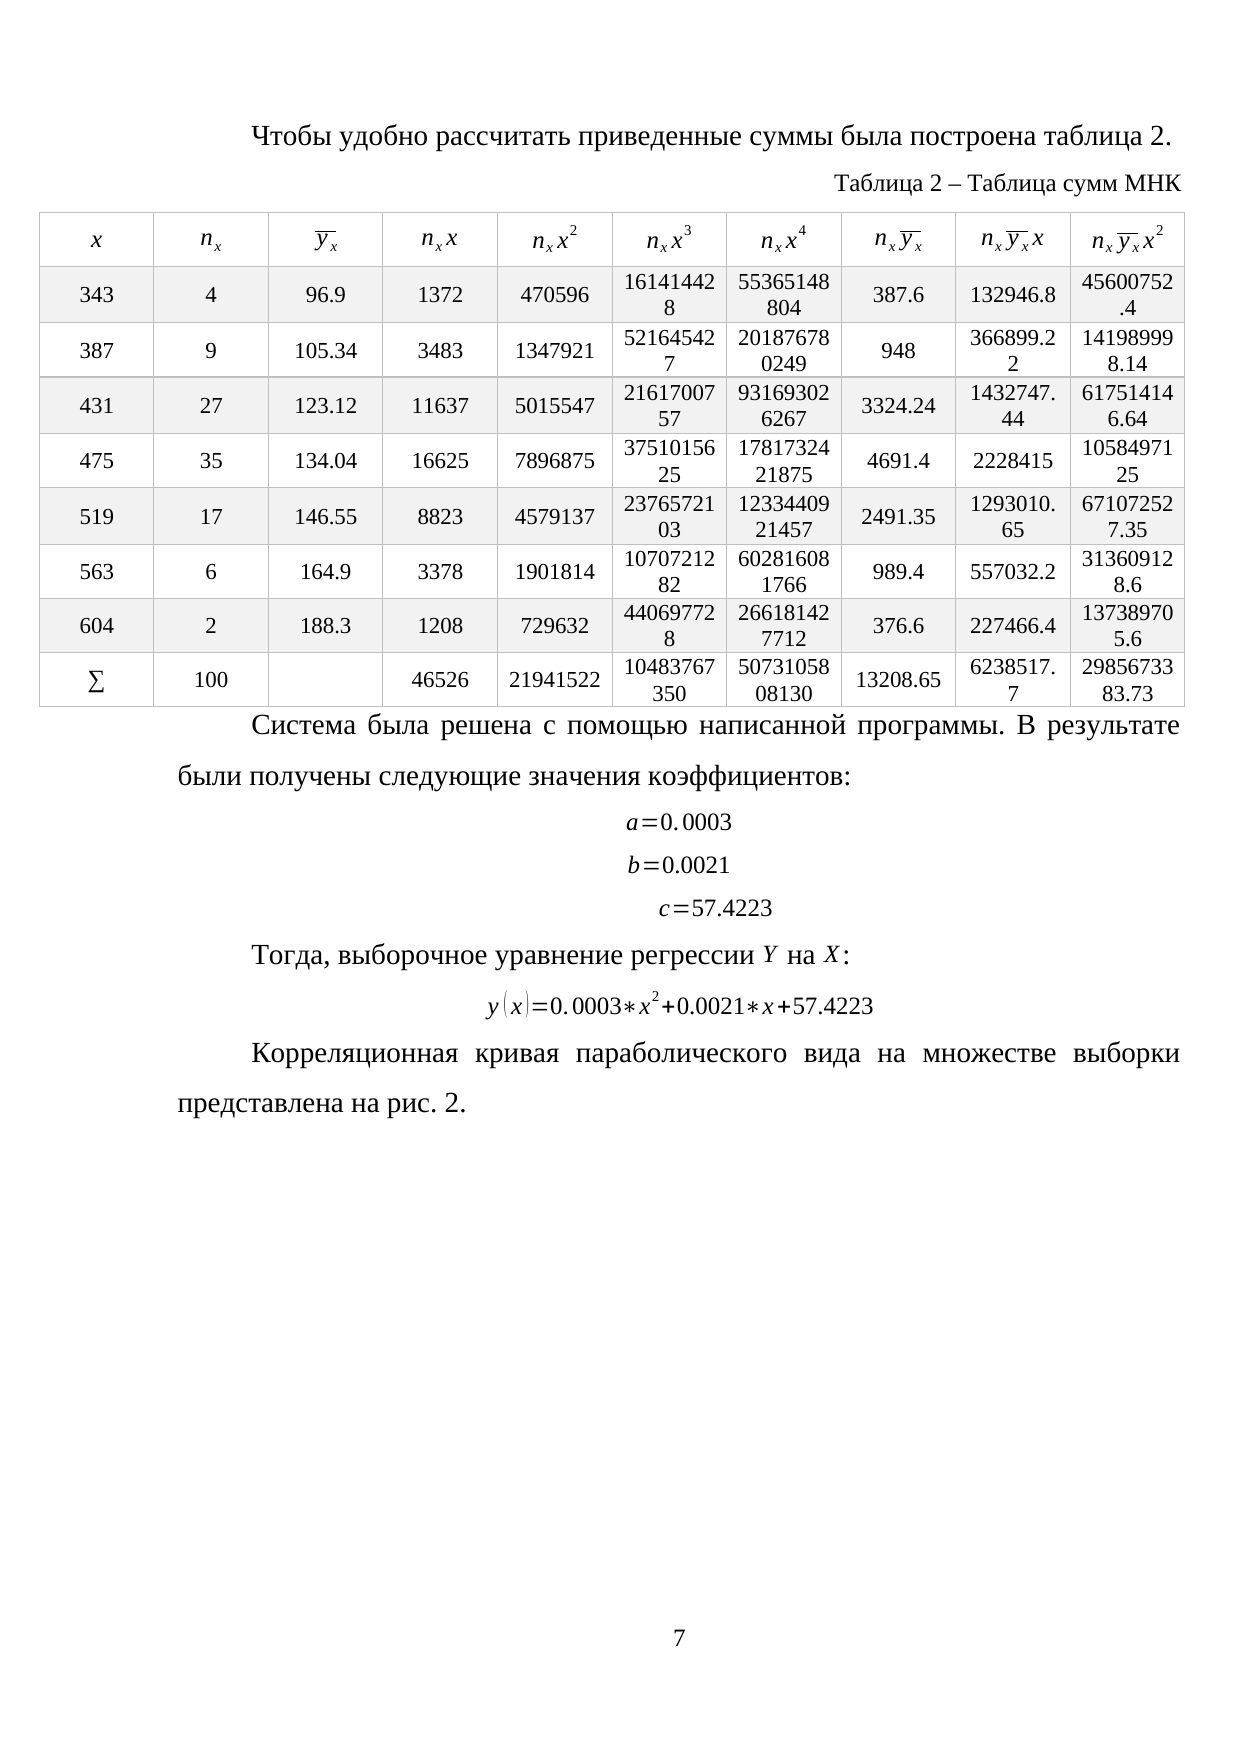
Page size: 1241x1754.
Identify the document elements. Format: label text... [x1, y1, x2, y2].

table_cell 440697728 [613, 599, 726, 652]
table_cell 134.04 [269, 434, 382, 487]
table_cell 563 [40, 545, 153, 598]
table_header [1071, 213, 1184, 266]
table_header [727, 213, 841, 266]
table_cell 5073105808130 [727, 653, 841, 706]
table_cell 123.12 [269, 378, 382, 433]
table_cell 376.6 [842, 599, 955, 652]
table_cell 4691.4 [842, 434, 955, 487]
table_cell 2376572103 [613, 488, 726, 544]
table_cell [269, 653, 382, 706]
text Чтобы удобно рассчитать приведенные суммы была построена таблица 2. [177, 118, 1181, 152]
table_cell 1293010.65 [956, 488, 1070, 544]
table_cell 1058497125 [1071, 434, 1184, 487]
table_cell 21941522 [498, 653, 612, 706]
table_cell 6238517.7 [956, 653, 1070, 706]
table_cell 17 [154, 488, 268, 544]
table_cell 137389705.6 [1071, 599, 1184, 652]
text Тогда, выборочное уравнение регрессии на : [177, 937, 1181, 971]
table_header [154, 213, 268, 266]
table_cell 431 [40, 378, 153, 433]
table_cell 470596 [498, 267, 612, 322]
table_cell 27 [154, 378, 268, 433]
table_cell 343 [40, 267, 153, 322]
table_cell 4 [154, 267, 268, 322]
table_cell 164.9 [269, 545, 382, 598]
table_cell 3324.24 [842, 378, 955, 433]
table_cell 8823 [383, 488, 497, 544]
table_cell 141989998.14 [1071, 323, 1184, 376]
table_cell 2491.35 [842, 488, 955, 544]
table_header [842, 213, 955, 266]
table_cell 729632 [498, 599, 612, 652]
text Система была решена с помощью написанной программы. В результате были получены следующие значения коэффициентов: [177, 707, 1181, 791]
table_cell 10483767350 [613, 653, 726, 706]
text Таблица 2 – Таблица сумм МНК [177, 168, 1181, 197]
table_cell 3378 [383, 545, 497, 598]
table_cell 519 [40, 488, 153, 544]
table_cell 557032.2 [956, 545, 1070, 598]
table_cell 604 [40, 599, 153, 652]
table_cell 313609128.6 [1071, 545, 1184, 598]
table_cell 617514146.64 [1071, 378, 1184, 433]
table_cell 6 [154, 545, 268, 598]
table_cell 100 [154, 653, 268, 706]
table_cell 35 [154, 434, 268, 487]
table_cell 188.3 [269, 599, 382, 652]
table_cell 2228415 [956, 434, 1070, 487]
table_cell 46526 [383, 653, 497, 706]
table_cell 1781732421875 [727, 434, 841, 487]
table_cell 55365148804 [727, 267, 841, 322]
table_cell 227466.4 [956, 599, 1070, 652]
table_header [40, 213, 153, 266]
table_cell 602816081766 [727, 545, 841, 598]
table_cell 387 [40, 323, 153, 376]
table_cell 366899.22 [956, 323, 1070, 376]
table_cell 105.34 [269, 323, 382, 376]
table_cell 3483 [383, 323, 497, 376]
table_cell 96.9 [269, 267, 382, 322]
table_cell 2161700757 [613, 378, 726, 433]
table_header [956, 213, 1070, 266]
table_cell 475 [40, 434, 153, 487]
table_cell 1070721282 [613, 545, 726, 598]
table_header [383, 213, 497, 266]
table_cell 132946.8 [956, 267, 1070, 322]
table_cell 671072527.35 [1071, 488, 1184, 544]
table_cell 1432747.44 [956, 378, 1070, 433]
table_cell 4579137 [498, 488, 612, 544]
table_cell 7896875 [498, 434, 612, 487]
table_cell 2 [154, 599, 268, 652]
table_cell 16625 [383, 434, 497, 487]
table_cell 266181427712 [727, 599, 841, 652]
table_cell [40, 653, 153, 706]
table_header [269, 213, 382, 266]
table_cell 9 [154, 323, 268, 376]
table_cell 5015547 [498, 378, 612, 433]
table_cell 146.55 [269, 488, 382, 544]
table_cell 989.4 [842, 545, 955, 598]
table_cell 3751015625 [613, 434, 726, 487]
table_cell 948 [842, 323, 955, 376]
table_cell 1347921 [498, 323, 612, 376]
table_cell 45600752.4 [1071, 267, 1184, 322]
table_cell 387.6 [842, 267, 955, 322]
table_header [498, 213, 612, 266]
table_cell 13208.65 [842, 653, 955, 706]
table_cell 1208 [383, 599, 497, 652]
table_cell 931693026267 [727, 378, 841, 433]
table_cell 521645427 [613, 323, 726, 376]
table_cell 1901814 [498, 545, 612, 598]
table_cell 1233440921457 [727, 488, 841, 544]
table_cell 201876780249 [727, 323, 841, 376]
table_cell 2985673383.73 [1071, 653, 1184, 706]
table_cell 161414428 [613, 267, 726, 322]
table_cell 1372 [383, 267, 497, 322]
text Корреляционная кривая параболического вида на множестве выборки представлена на рис. 2. [177, 1035, 1181, 1118]
table_cell 11637 [383, 378, 497, 433]
table_header [613, 213, 726, 266]
